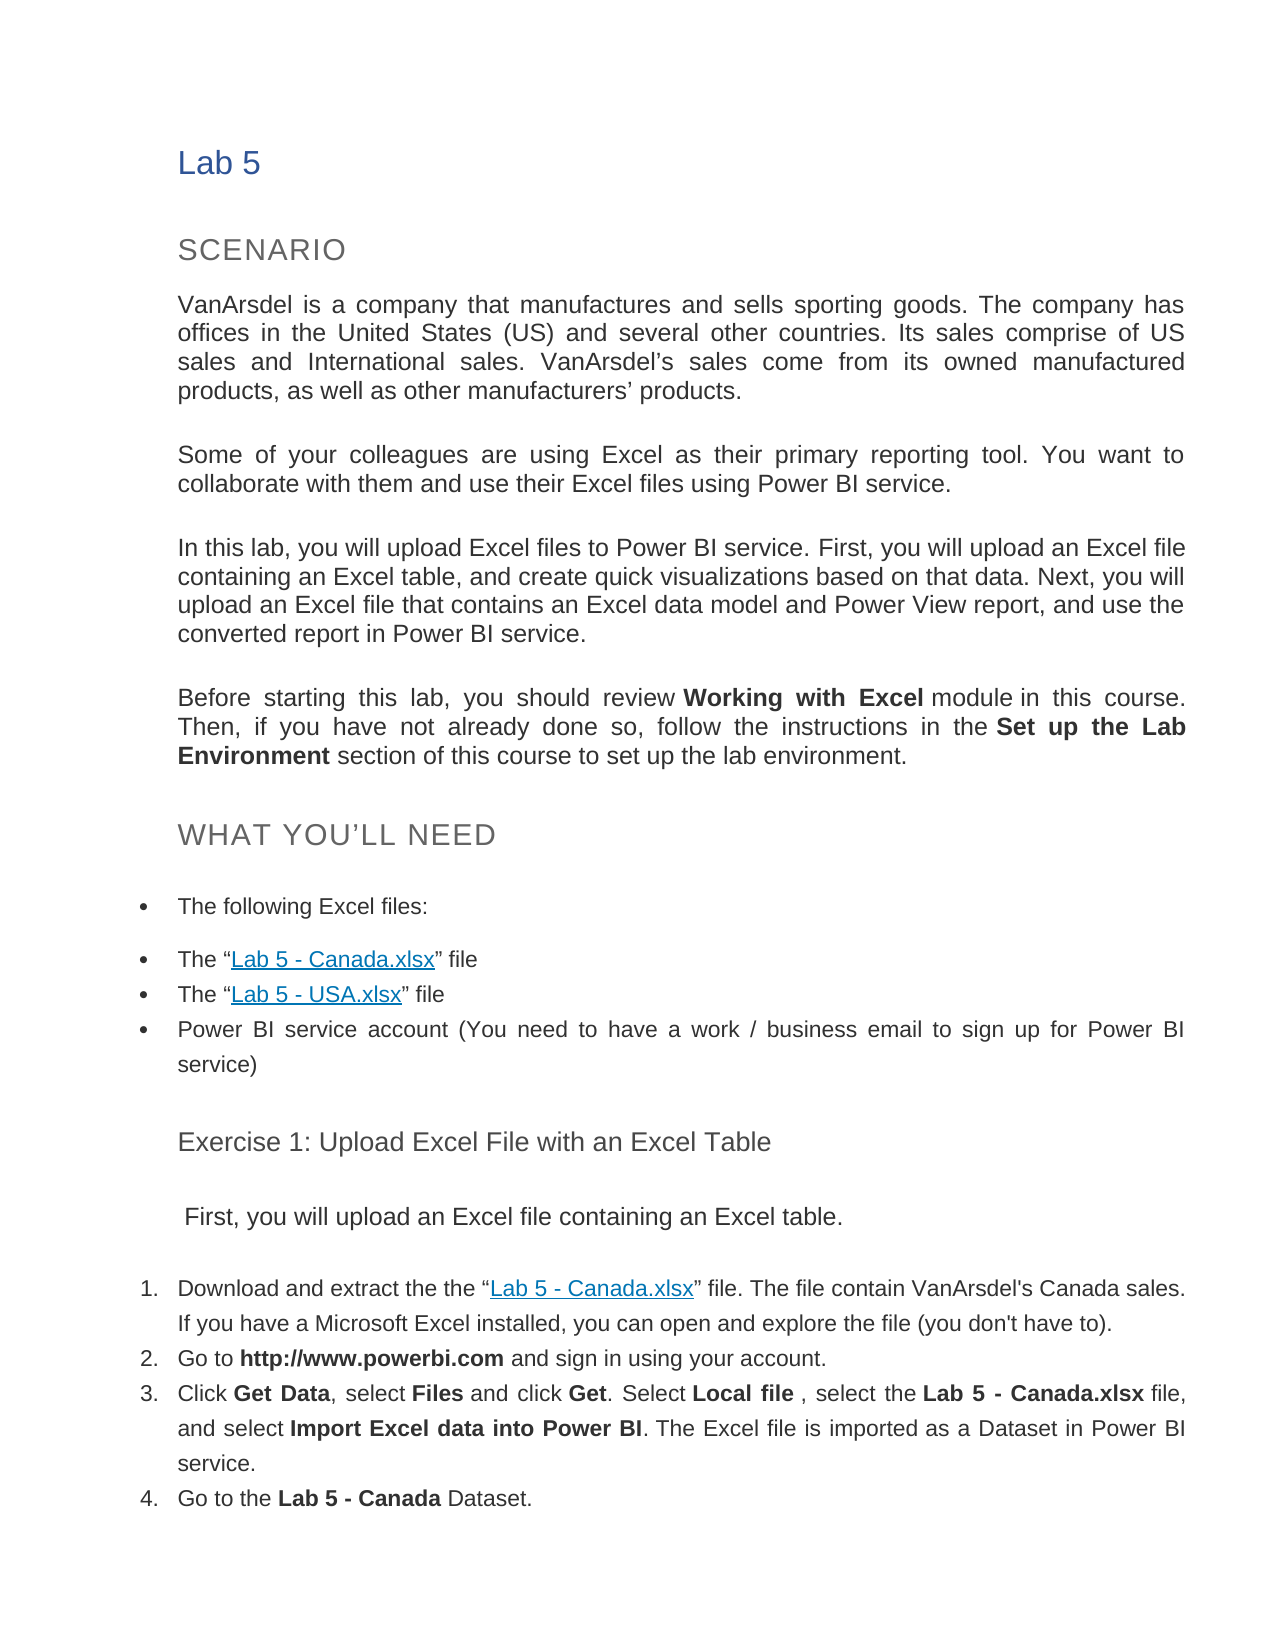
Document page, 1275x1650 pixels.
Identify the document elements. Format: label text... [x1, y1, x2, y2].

text VanArsdel is a company that manufactures and sells sporting goods. The company has offices in the United States (US) and several other countries. Its sales comprise of US sales and International sales. VanArsdel’s sales come from its owned manufactured products, as well as other manufacturers’ products. [177, 290, 1186, 405]
text In this lab, you will upload Excel files to Power BI service. First, you will upload an Excel file containing an Excel table, and create quick visualizations based on that data. Next, you will upload an Excel file that contains an Excel data model and Power View report, and use the converted report in Power BI service. [177, 533, 1186, 648]
list Download and extract the the “Lab 5 - Canada.xlsx” file. The file contain VanArsdel's Canada sales. If you have a Microsoft Excel installed, you can open and explore the file (you don't have to). [140, 1266, 1186, 1336]
subtitle SCENARIO [177, 231, 1124, 266]
list The following Excel files: [140, 875, 1186, 919]
list The “Lab 5 - Canada.xlsx” file [140, 937, 1186, 972]
subtitle Exercise 1: Upload Excel File with an Excel Table [177, 1122, 1186, 1157]
list The “Lab 5 - USA.xlsx” file [140, 972, 1186, 1007]
subtitle Lab 5 [177, 143, 1186, 182]
text First, you will upload an Excel file containing an Excel table. [177, 1202, 1186, 1231]
subtitle WHAT YOU’LL NEED [177, 817, 1124, 851]
text Before starting this lab, you should review Working with Excel module in this course. Then, if you have not already done so, follow the instructions in the Set up the Lab Environment section of this course to set up the lab environment. [177, 683, 1186, 770]
text Some of your colleagues are using Excel as their primary reporting tool. You want to collaborate with them and use their Excel files using Power BI service. [177, 440, 1186, 498]
list Go to the Lab 5 - Canada Dataset. [140, 1476, 1186, 1511]
list Go to http://www.powerbi.com and sign in using your account. [140, 1336, 1186, 1371]
list Power BI service account (You need to have a work / business email to sign up for Power BI service) [140, 1007, 1186, 1077]
list Click Get Data, select Files and click Get. Select Local file , select the Lab 5 - Canada.xlsx file, and select Import Excel data into Power BI. The Excel file is imported as a Dataset in Power BI service. [140, 1371, 1186, 1476]
